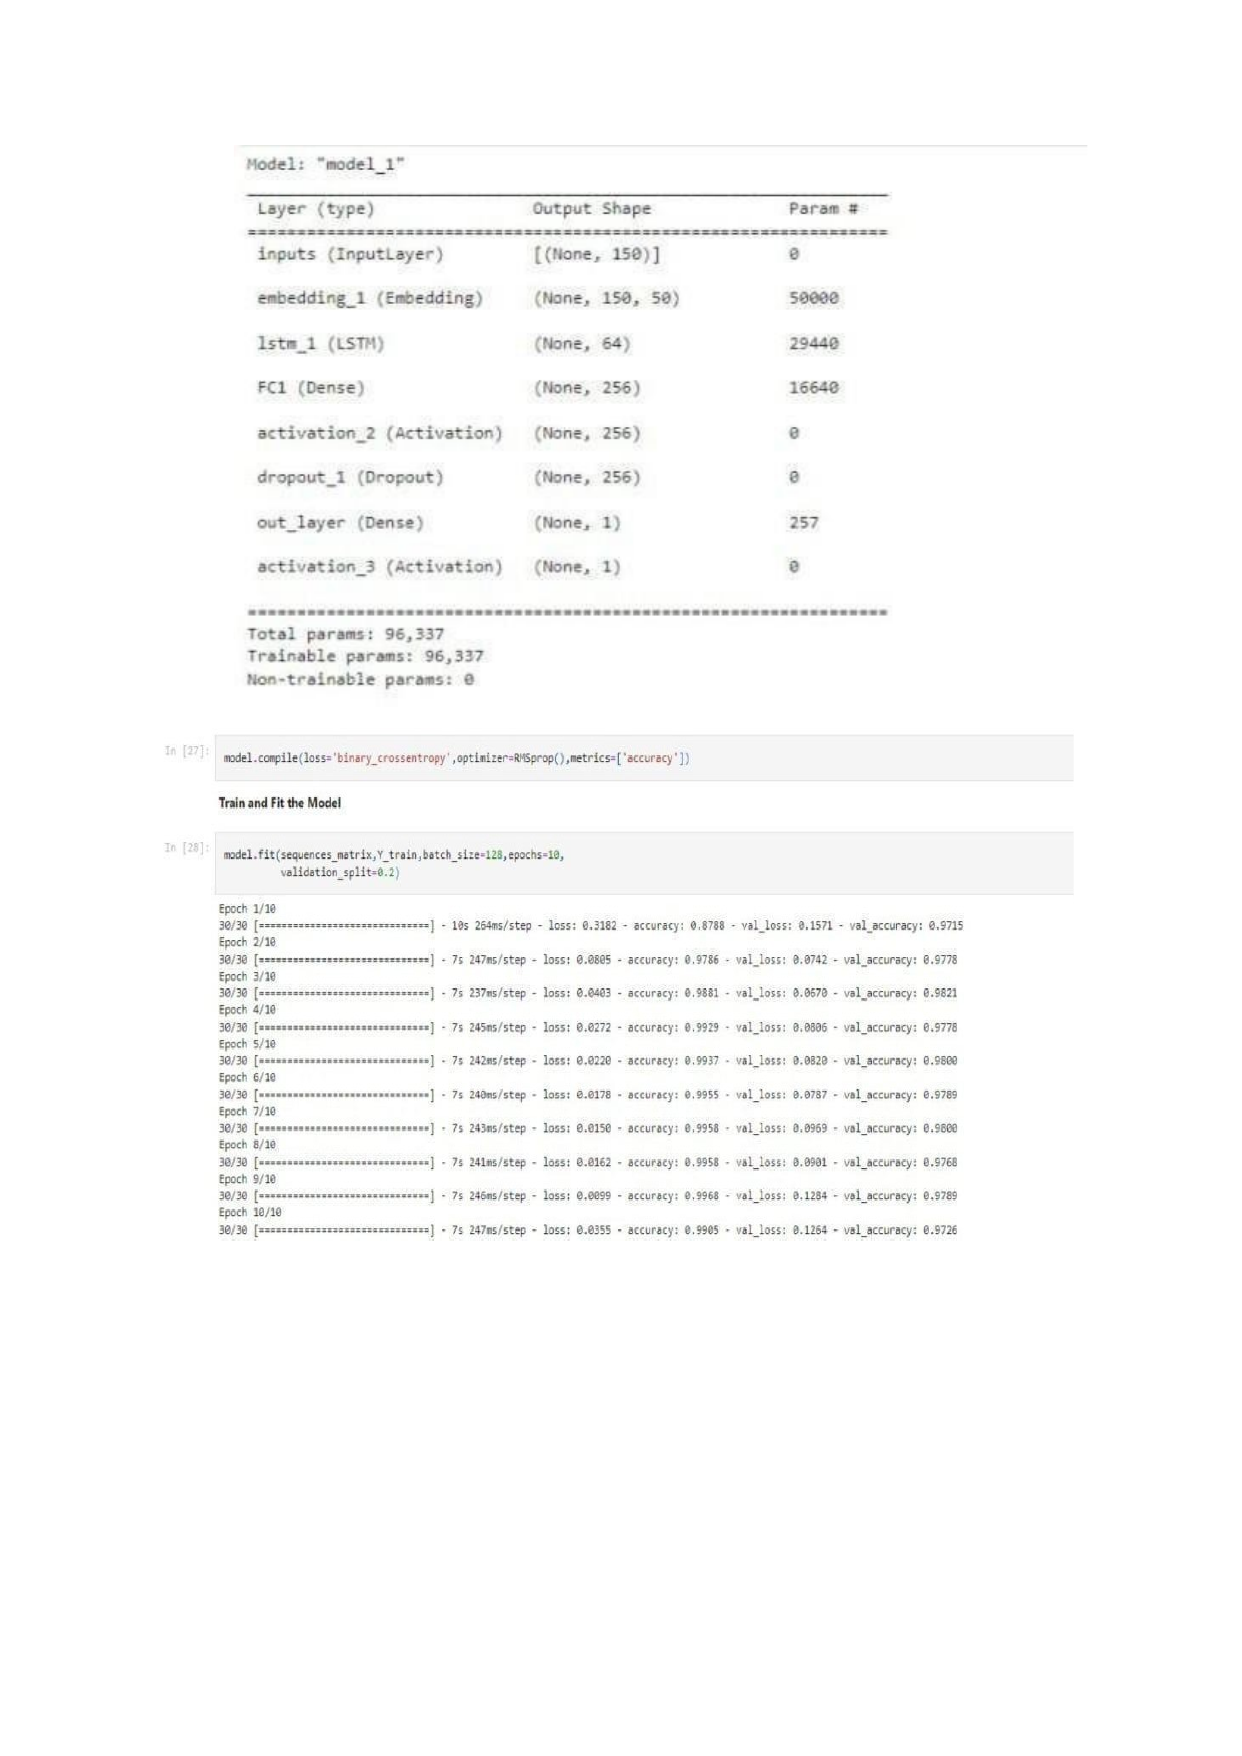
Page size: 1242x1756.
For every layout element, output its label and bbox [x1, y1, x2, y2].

picture [163, 728, 1074, 1241]
picture [233, 145, 1088, 707]
